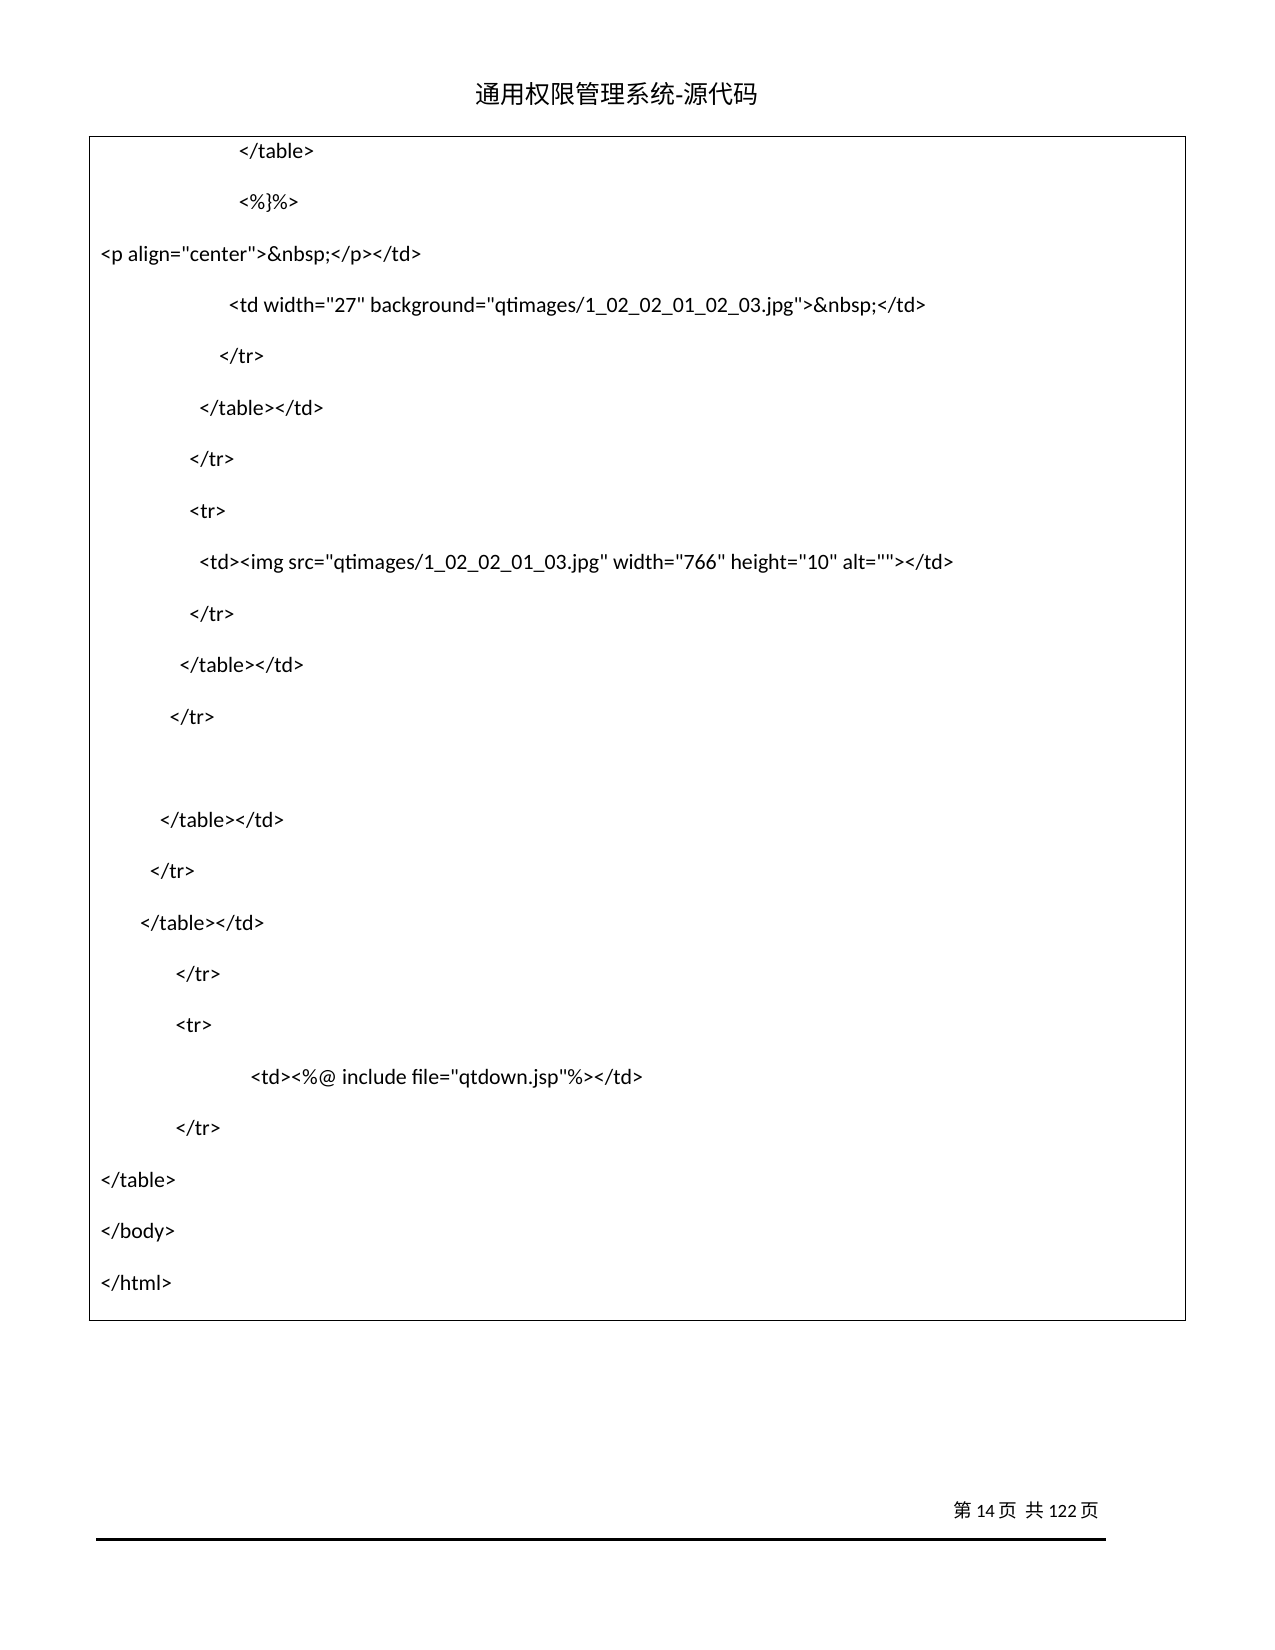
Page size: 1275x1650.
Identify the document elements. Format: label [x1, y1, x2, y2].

table_header [90, 137, 1185, 1320]
